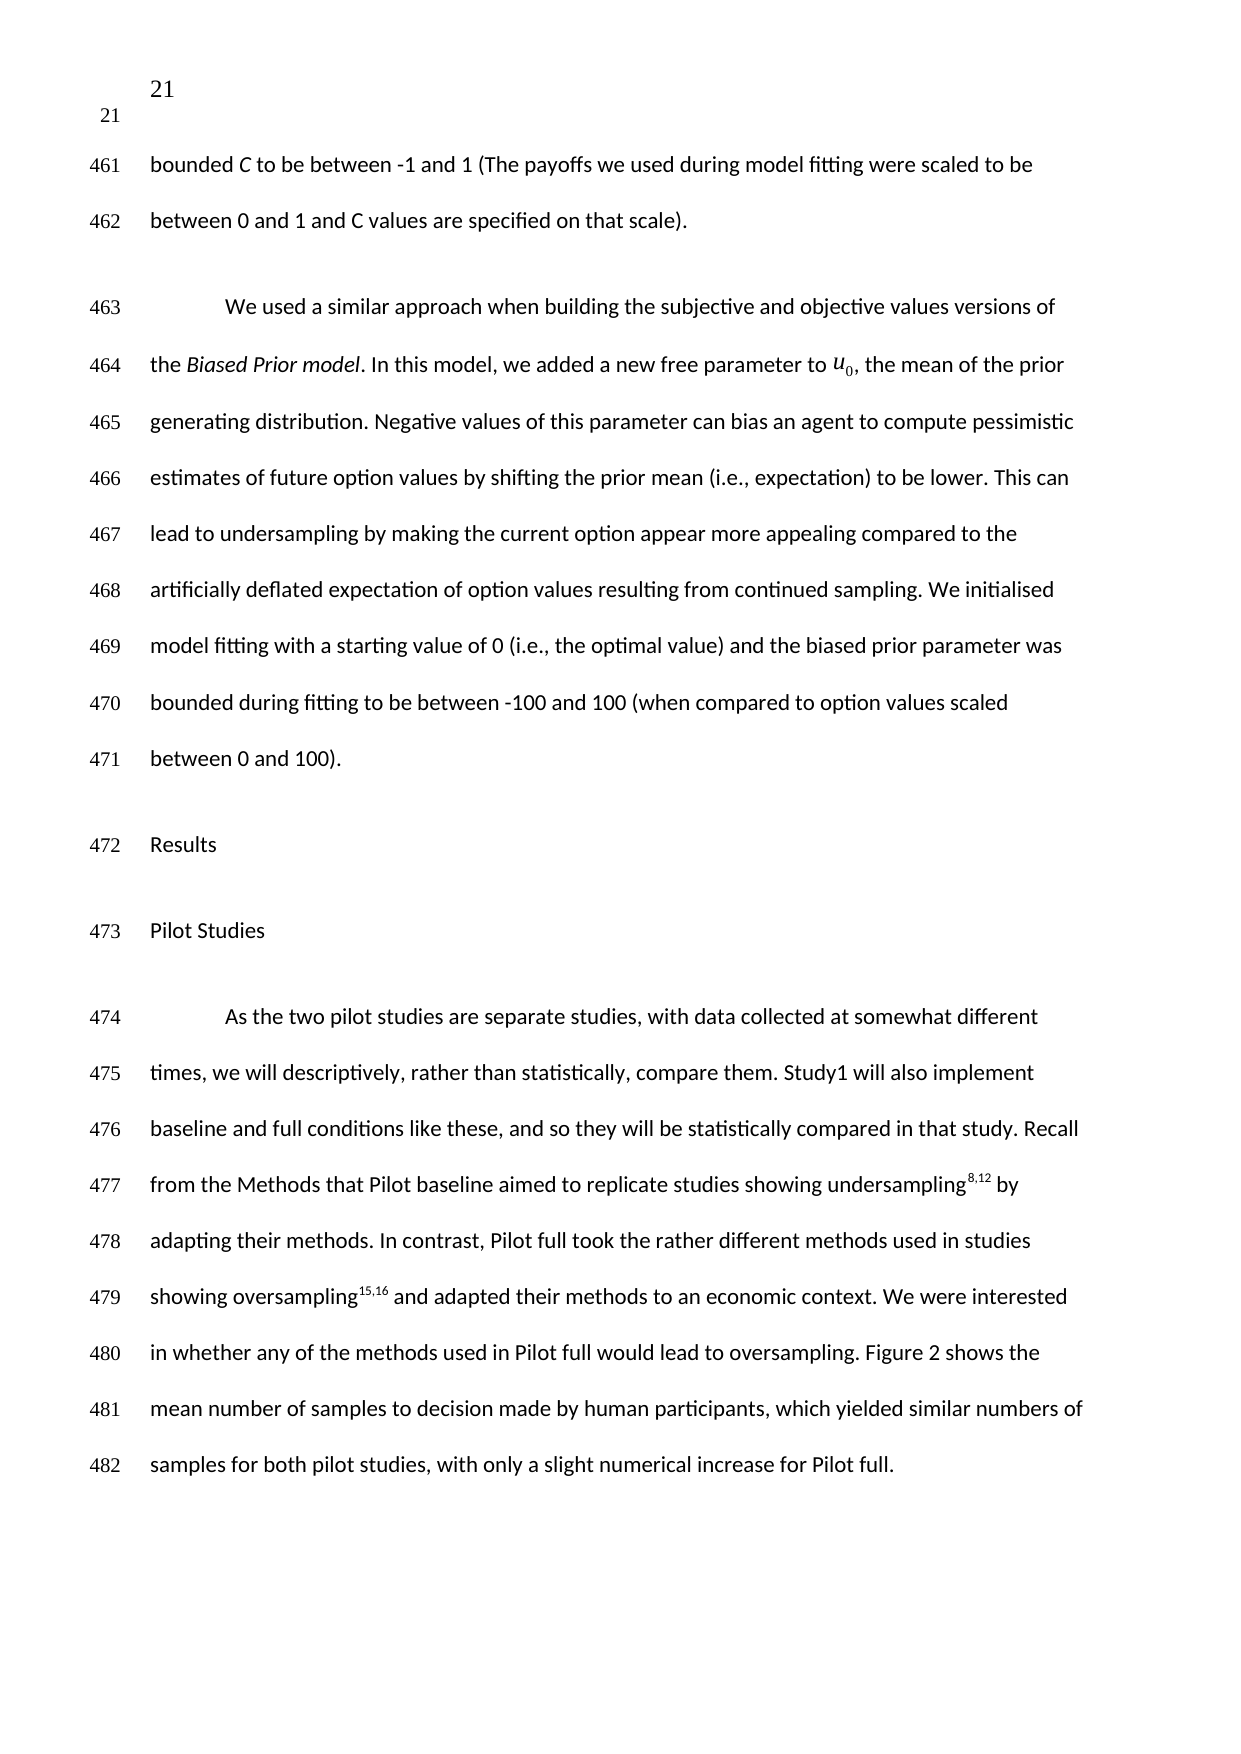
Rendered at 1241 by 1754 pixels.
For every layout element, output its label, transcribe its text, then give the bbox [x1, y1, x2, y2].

text Results [150, 830, 1090, 858]
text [150, 150, 1090, 234]
text As the two pilot studies are separate studies, with data collected at somewhat different times, we will descriptively, rather than statistically, compare them. Study1 will also implement baseline and full conditions like these, and so they will be statistically compared in that study. Recall from the Methods that Pilot baseline aimed to replicate studies showing undersampling8,12 by adapting their methods. In contrast, Pilot full took the rather different methods used in studies showing oversampling15,16 and adapted their methods to an economic context. We were interested in whether any of the methods used in Pilot full would lead to oversampling. Figure 2 shows the mean number of samples to decision made by human participants, which yielded similar numbers of samples for both pilot studies, with only a slight numerical increase for Pilot full. [150, 1002, 1090, 1478]
text Pilot Studies [150, 916, 1090, 944]
text We used a similar approach when building the subjective and objective values versions of the Biased Prior model. In this model, we added a new free parameter to , the mean of the prior generating distribution. Negative values of this parameter can bias an agent to compute pessimistic estimates of future option values by shifting the prior mean (i.e., expectation) to be lower. This can lead to undersampling by making the current option appear more appealing compared to the artificially deflated expectation of option values resulting from continued sampling. We initialised model fitting with a starting value of 0 (i.e., the optimal value) and the biased prior parameter was bounded during fitting to be between -100 and 100 (when compared to option values scaled between 0 and 100). [150, 292, 1090, 772]
